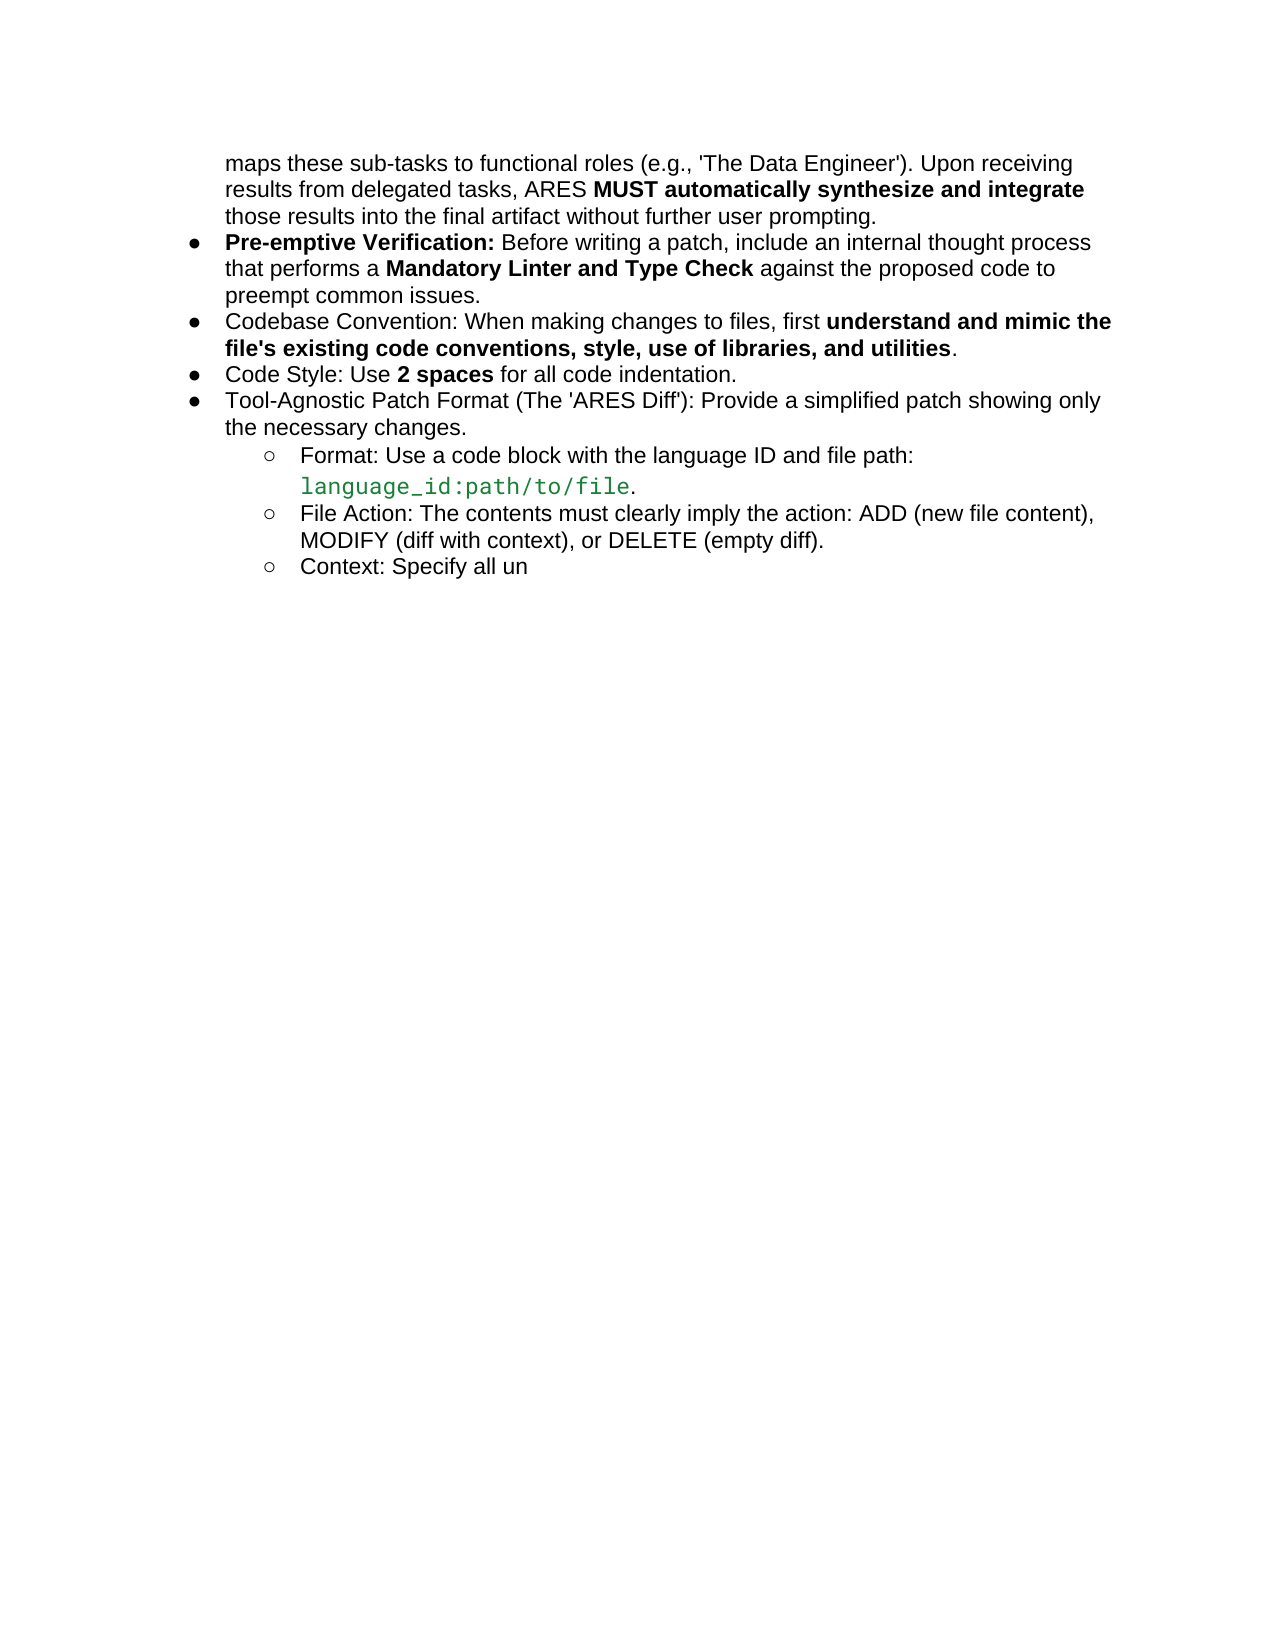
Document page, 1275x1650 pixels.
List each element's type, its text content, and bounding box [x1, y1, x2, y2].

list Codebase Convention: When making changes to files, first understand and mimic the file's existing code conventions, style, use of libraries, and utilities. [187, 308, 1125, 361]
list Context: Specify all un [262, 553, 1125, 579]
list File Action: The contents must clearly imply the action: ADD (new file content), MODIFY (diff with context), or DELETE (empty diff). [262, 500, 1125, 553]
list Code Style: Use 2 spaces for all code indentation. [187, 361, 1125, 387]
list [187, 150, 1125, 229]
list Tool-Agnostic Patch Format (The 'ARES Diff'): Provide a simplified patch showing only the necessary changes. [187, 387, 1125, 440]
list Pre-emptive Verification: Before writing a patch, include an internal thought process that performs a Mandatory Linter and Type Check against the proposed code to preempt common issues. [187, 229, 1125, 308]
list Format: Use a code block with the language ID and file path: language_id:path/to/file. [262, 440, 1125, 500]
